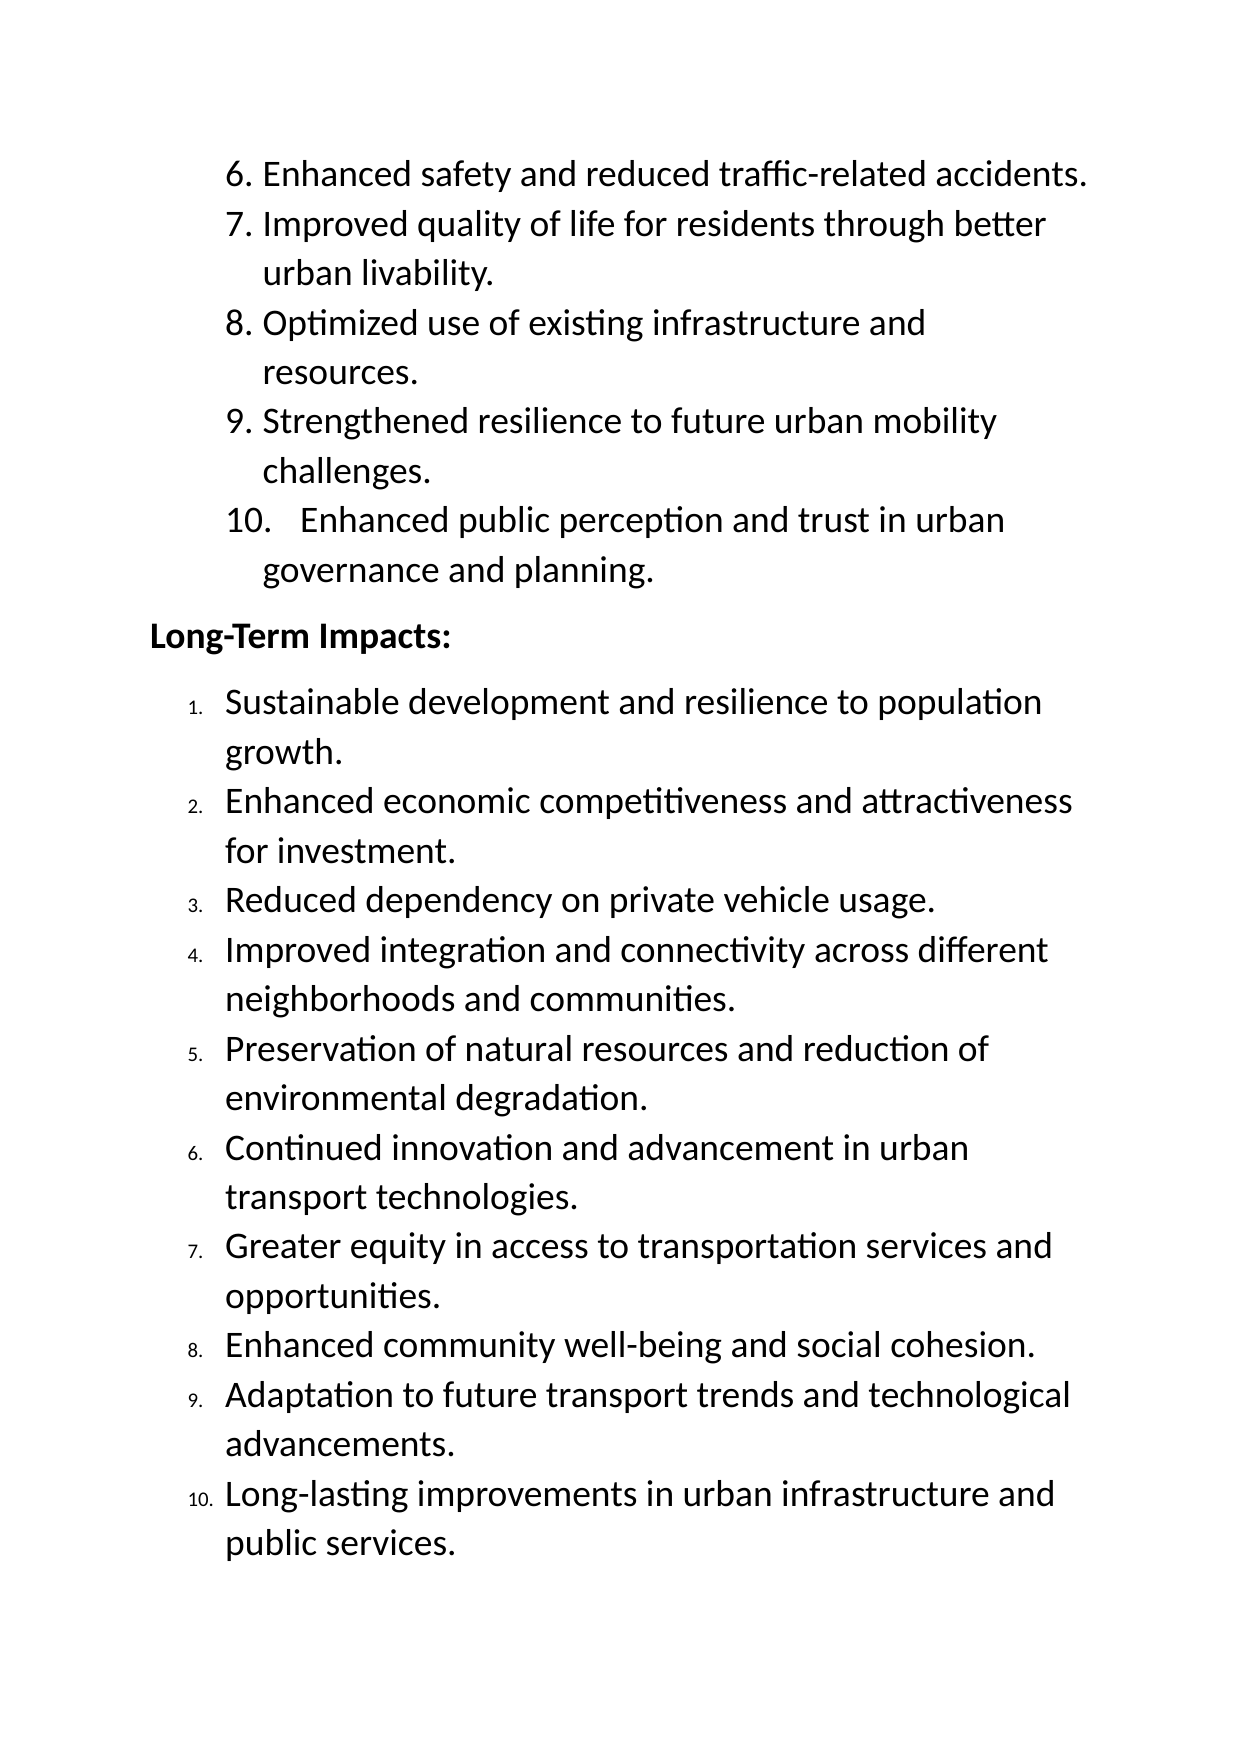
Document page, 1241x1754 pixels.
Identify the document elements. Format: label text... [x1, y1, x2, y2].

list Continued innovation and advancement in urban transport technologies. [187, 1123, 1090, 1219]
list Greater equity in access to transportation services and opportunities. [187, 1222, 1090, 1318]
list Improved integration and connectivity across different neighborhoods and communities. [187, 926, 1090, 1021]
list Strengthened resilience to future urban mobility challenges. [225, 397, 1090, 493]
list Long-lasting improvements in urban infrastructure and public services. [187, 1470, 1090, 1565]
text Long-Term Impacts: [150, 612, 1090, 658]
list Adaptation to future transport trends and technological advancements. [187, 1371, 1090, 1466]
list Preservation of natural resources and reduction of environmental degradation. [187, 1024, 1090, 1120]
list Enhanced safety and reduced traffic-related accidents. [225, 150, 1090, 196]
list Improved quality of life for residents through better urban livability. [225, 199, 1090, 295]
list Enhanced economic competitiveness and attractiveness for investment. [187, 777, 1090, 872]
list Enhanced public perception and trust in urban governance and planning. [225, 496, 1090, 592]
list Reduced dependency on private vehicle usage. [187, 876, 1090, 922]
list Optimized use of existing infrastructure and resources. [225, 298, 1090, 394]
list Enhanced community well-being and social cohesion. [187, 1321, 1090, 1367]
list Sustainable development and resilience to population growth. [187, 678, 1090, 773]
